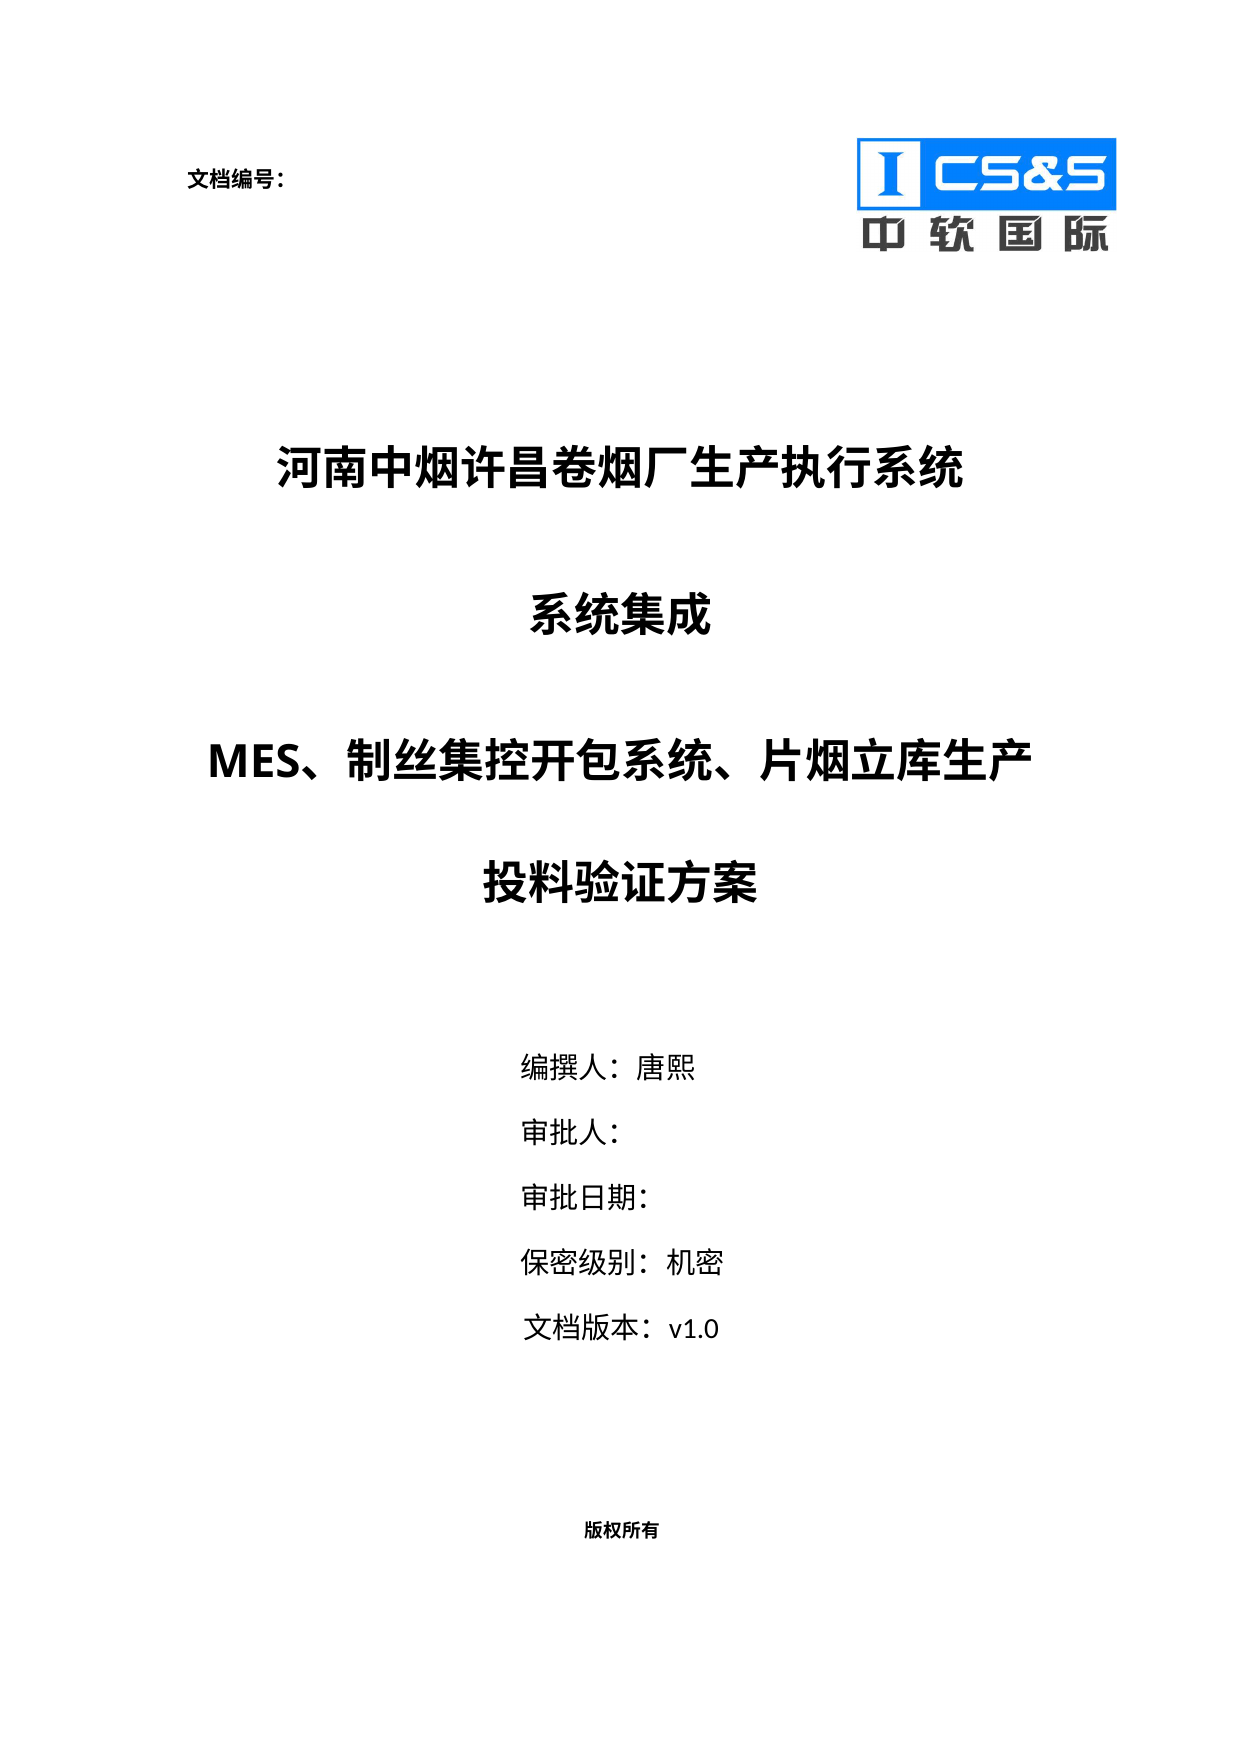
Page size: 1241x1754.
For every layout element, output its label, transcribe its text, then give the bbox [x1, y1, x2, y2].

text 保密级别：机密 [231, 1228, 1053, 1293]
text 文档版本：v1.0 [319, 1293, 1053, 1358]
text 审批人： [231, 1098, 1053, 1163]
text 编撰人：唐熙 [231, 1033, 1053, 1098]
text 文档编号： [187, 162, 856, 194]
text 审批日期： [231, 1163, 1053, 1228]
text MES、制丝集控开包系统、片烟立库生产投料验证方案 [187, 709, 1053, 929]
picture [856, 137, 1117, 252]
text 系统集成 [187, 563, 1053, 660]
text 版权所有 [187, 1513, 1056, 1545]
text 河南中烟许昌卷烟厂生产执行系统 [187, 416, 1053, 514]
